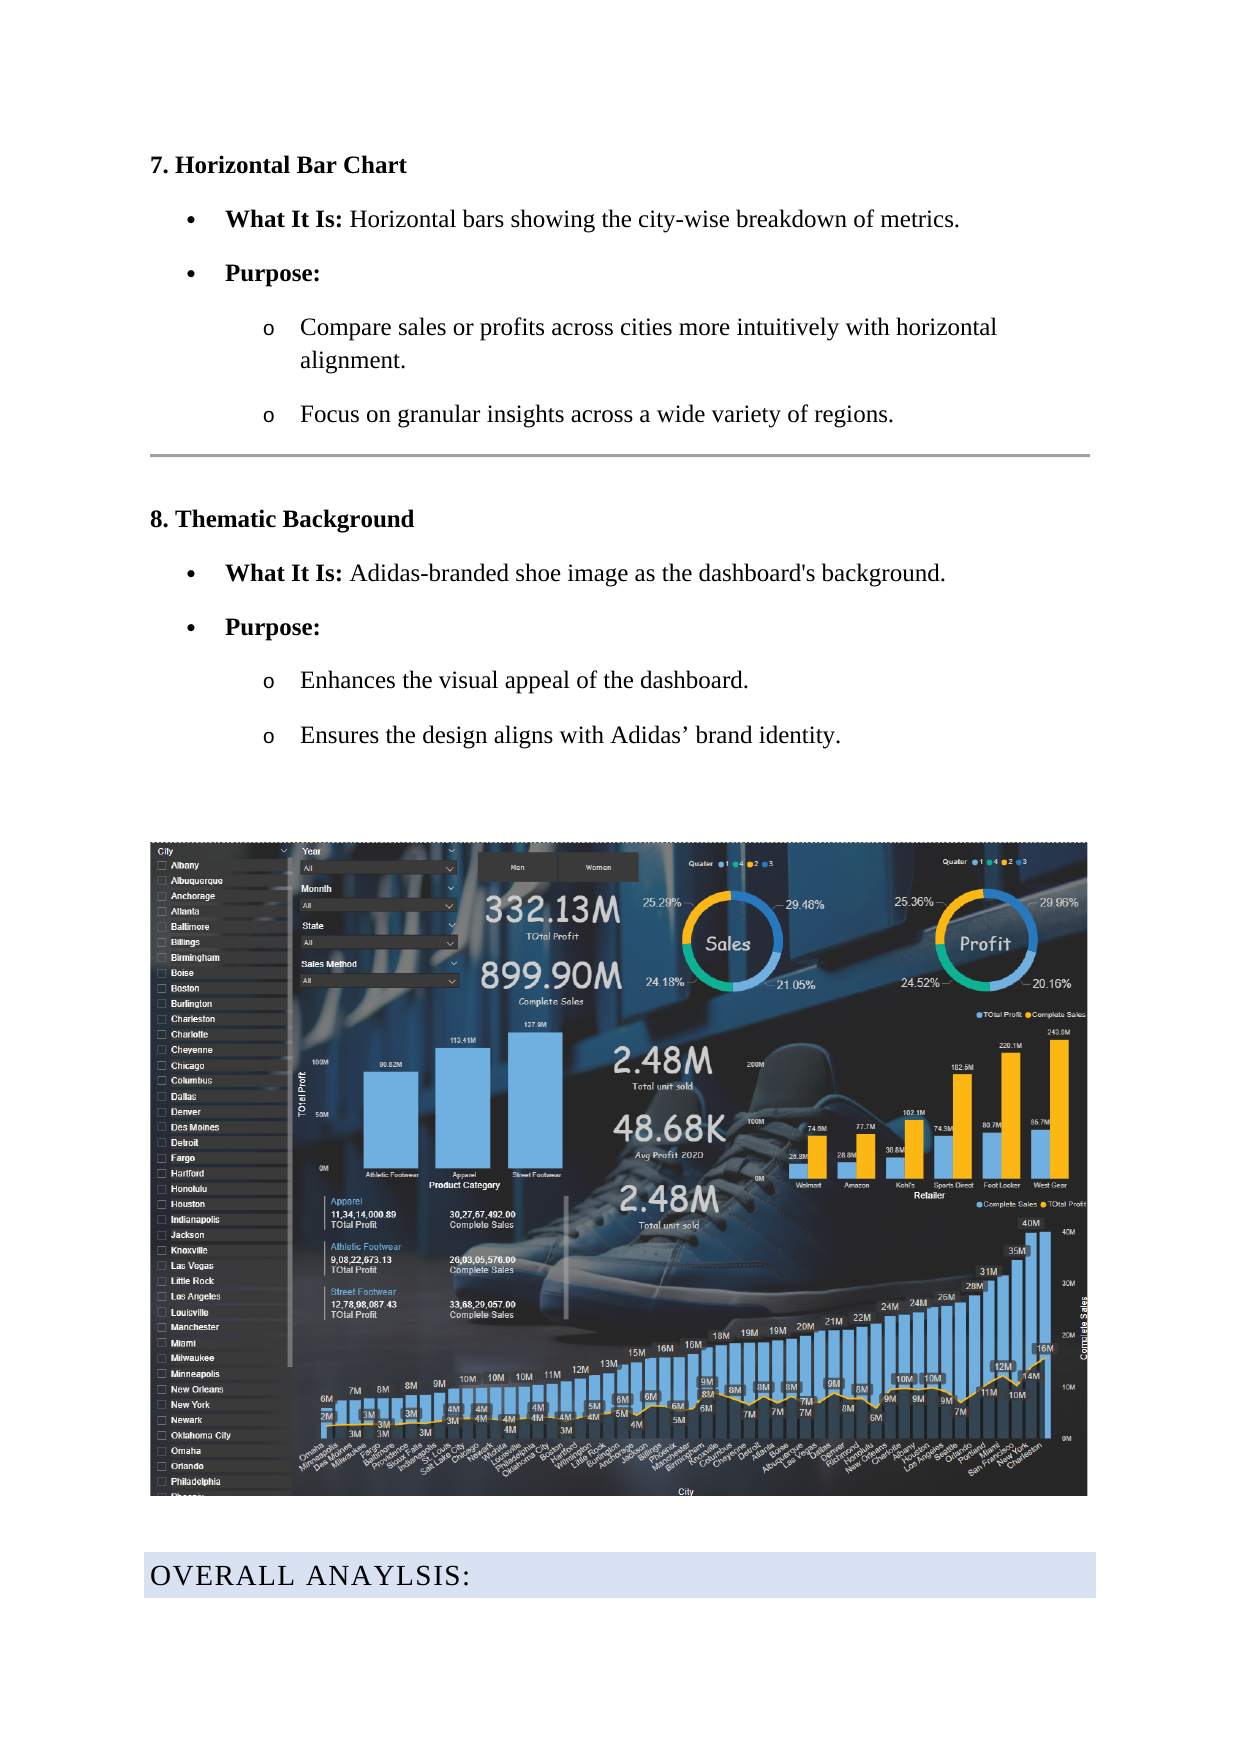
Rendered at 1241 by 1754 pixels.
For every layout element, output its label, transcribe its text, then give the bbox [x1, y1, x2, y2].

list Purpose: [187, 258, 1090, 286]
list Ensures the design aligns with Adidas’ brand identity. [262, 720, 1090, 750]
list Compare sales or profits across cities more intuitively with horizontal alignment. [262, 312, 1090, 374]
text 7. Horizontal Bar Chart [150, 150, 1090, 179]
list Purpose: [187, 612, 1090, 641]
list What It Is: Horizontal bars showing the city-wise breakdown of metrics. [187, 204, 1090, 233]
list Focus on granular insights across a wide variety of regions. [262, 399, 1090, 429]
text 8. Thematic Background [150, 504, 1090, 533]
list Enhances the visual appeal of the dashboard. [262, 666, 1090, 695]
list What It Is: Adidas-branded shoe image as the dashboard's background. [187, 558, 1090, 587]
picture [149, 842, 1087, 1495]
subtitle Overall anaylsis: [150, 1558, 1090, 1591]
